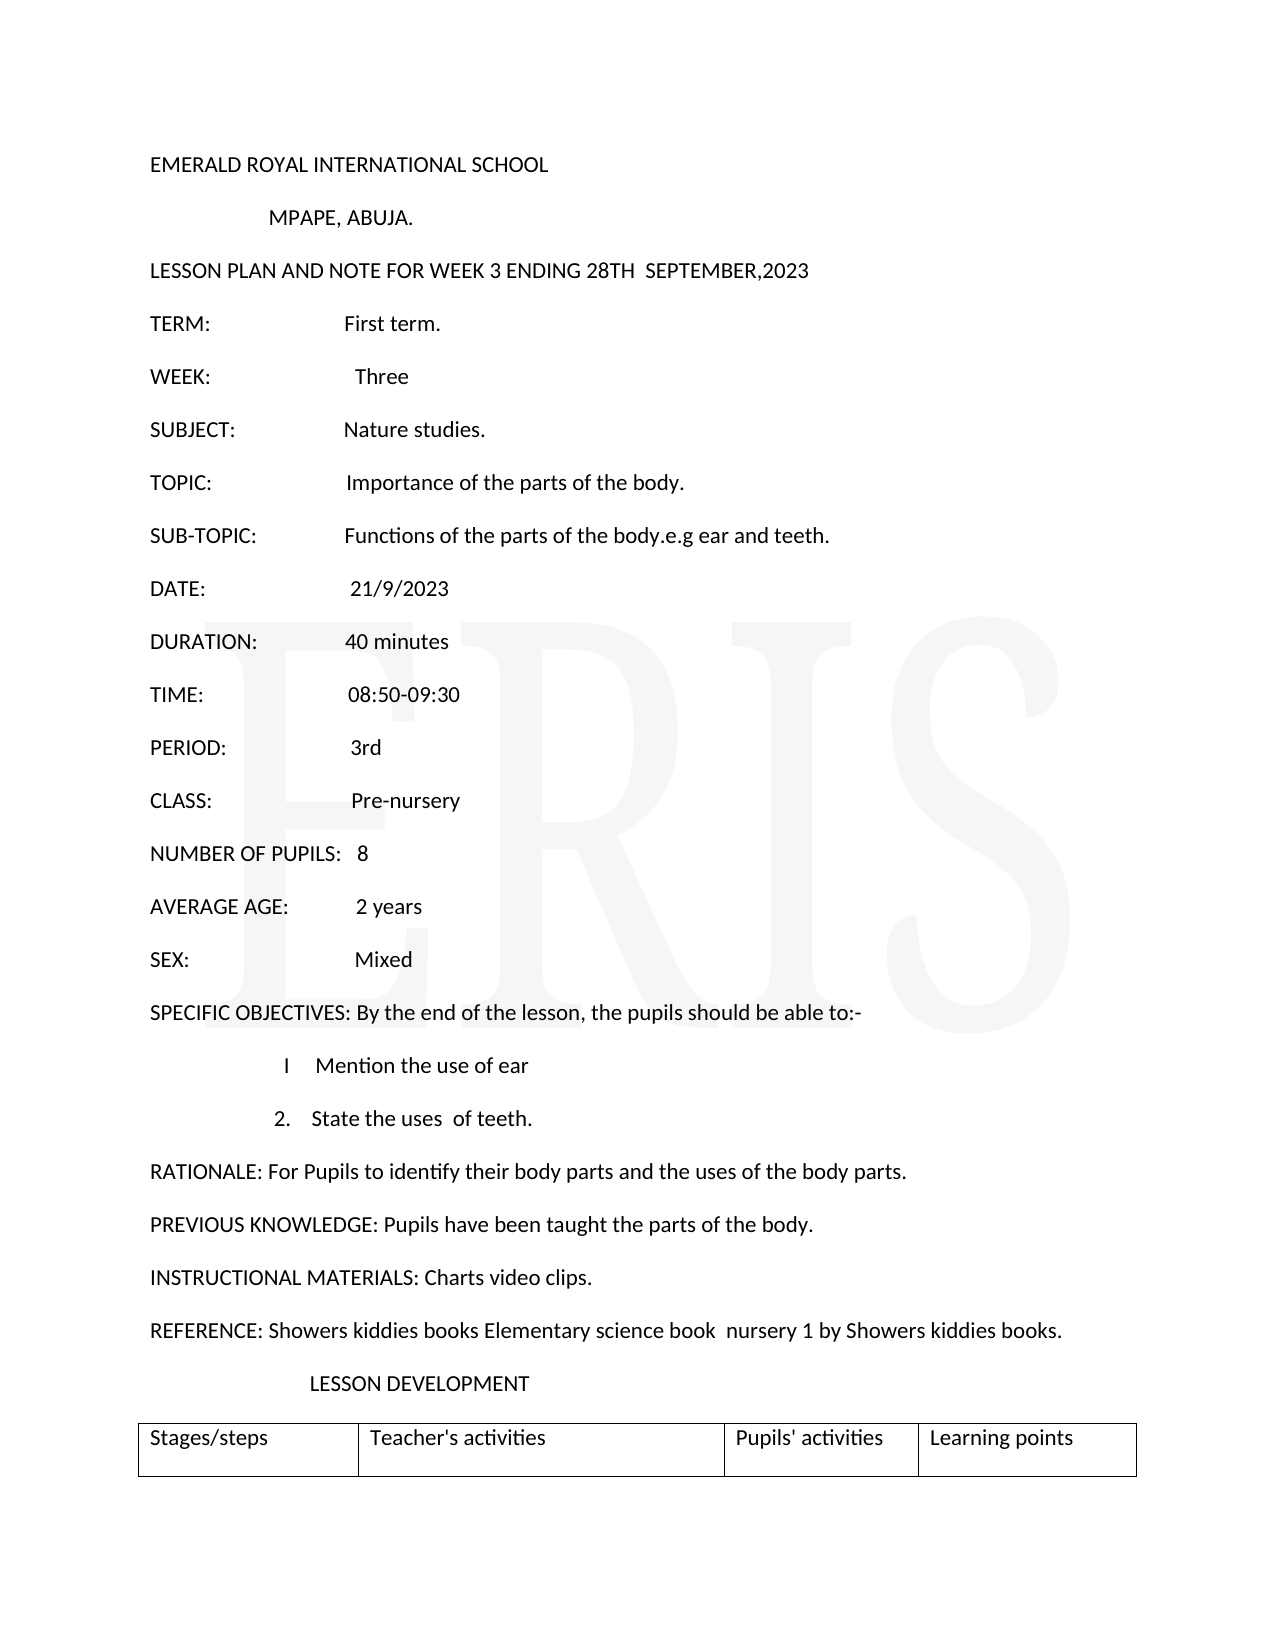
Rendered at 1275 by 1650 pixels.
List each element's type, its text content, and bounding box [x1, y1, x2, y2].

table_header Stages/steps [139, 1424, 358, 1476]
text SUBJECT: Nature studies. [150, 415, 1125, 443]
text LESSON PLAN AND NOTE FOR WEEK 3 ENDING 28TH SEPTEMBER,2023 [150, 256, 1125, 284]
text TOPIC: Importance of the parts of the body. [150, 468, 1125, 496]
text TIME: 08:50-09:30 [150, 680, 1125, 708]
text DATE: 21/9/2023 [150, 574, 1125, 602]
table_header Learning points [919, 1424, 1136, 1476]
text CLASS: Pre-nursery [150, 786, 1125, 814]
text RATIONALE: For Pupils to identify their body parts and the uses of the body parts. [150, 1157, 1125, 1185]
text REFERENCE: Showers kiddies books Elementary science book nursery 1 by Showers kiddies books. [150, 1316, 1125, 1344]
text PERIOD: 3rd [150, 733, 1125, 761]
text SPECIFIC OBJECTIVES: By the end of the lesson, the pupils should be able to:- [150, 998, 1125, 1026]
table_header Teacher's activities [359, 1424, 724, 1476]
text MPAPE, ABUJA. [150, 203, 1125, 231]
table_header Pupils' activities [725, 1424, 918, 1476]
text SUB-TOPIC: Functions of the parts of the body.e.g ear and teeth. [150, 521, 1125, 549]
text PREVIOUS KNOWLEDGE: Pupils have been taught the parts of the body. [150, 1210, 1125, 1238]
text WEEK: Three [150, 362, 1125, 390]
text SEX: Mixed [150, 945, 1125, 973]
text EMERALD ROYAL INTERNATIONAL SCHOOL [150, 150, 1125, 178]
text DURATION: 40 minutes [150, 627, 1125, 655]
text I Mention the use of ear [150, 1051, 1125, 1079]
text TERM: First term. [150, 309, 1125, 337]
text LESSON DEVELOPMENT [150, 1369, 1125, 1397]
text INSTRUCTIONAL MATERIALS: Charts video clips. [150, 1263, 1125, 1291]
text AVERAGE AGE: 2 years [150, 892, 1125, 920]
text 2. State the uses of teeth. [150, 1104, 1125, 1132]
text NUMBER OF PUPILS: 8 [150, 839, 1125, 867]
